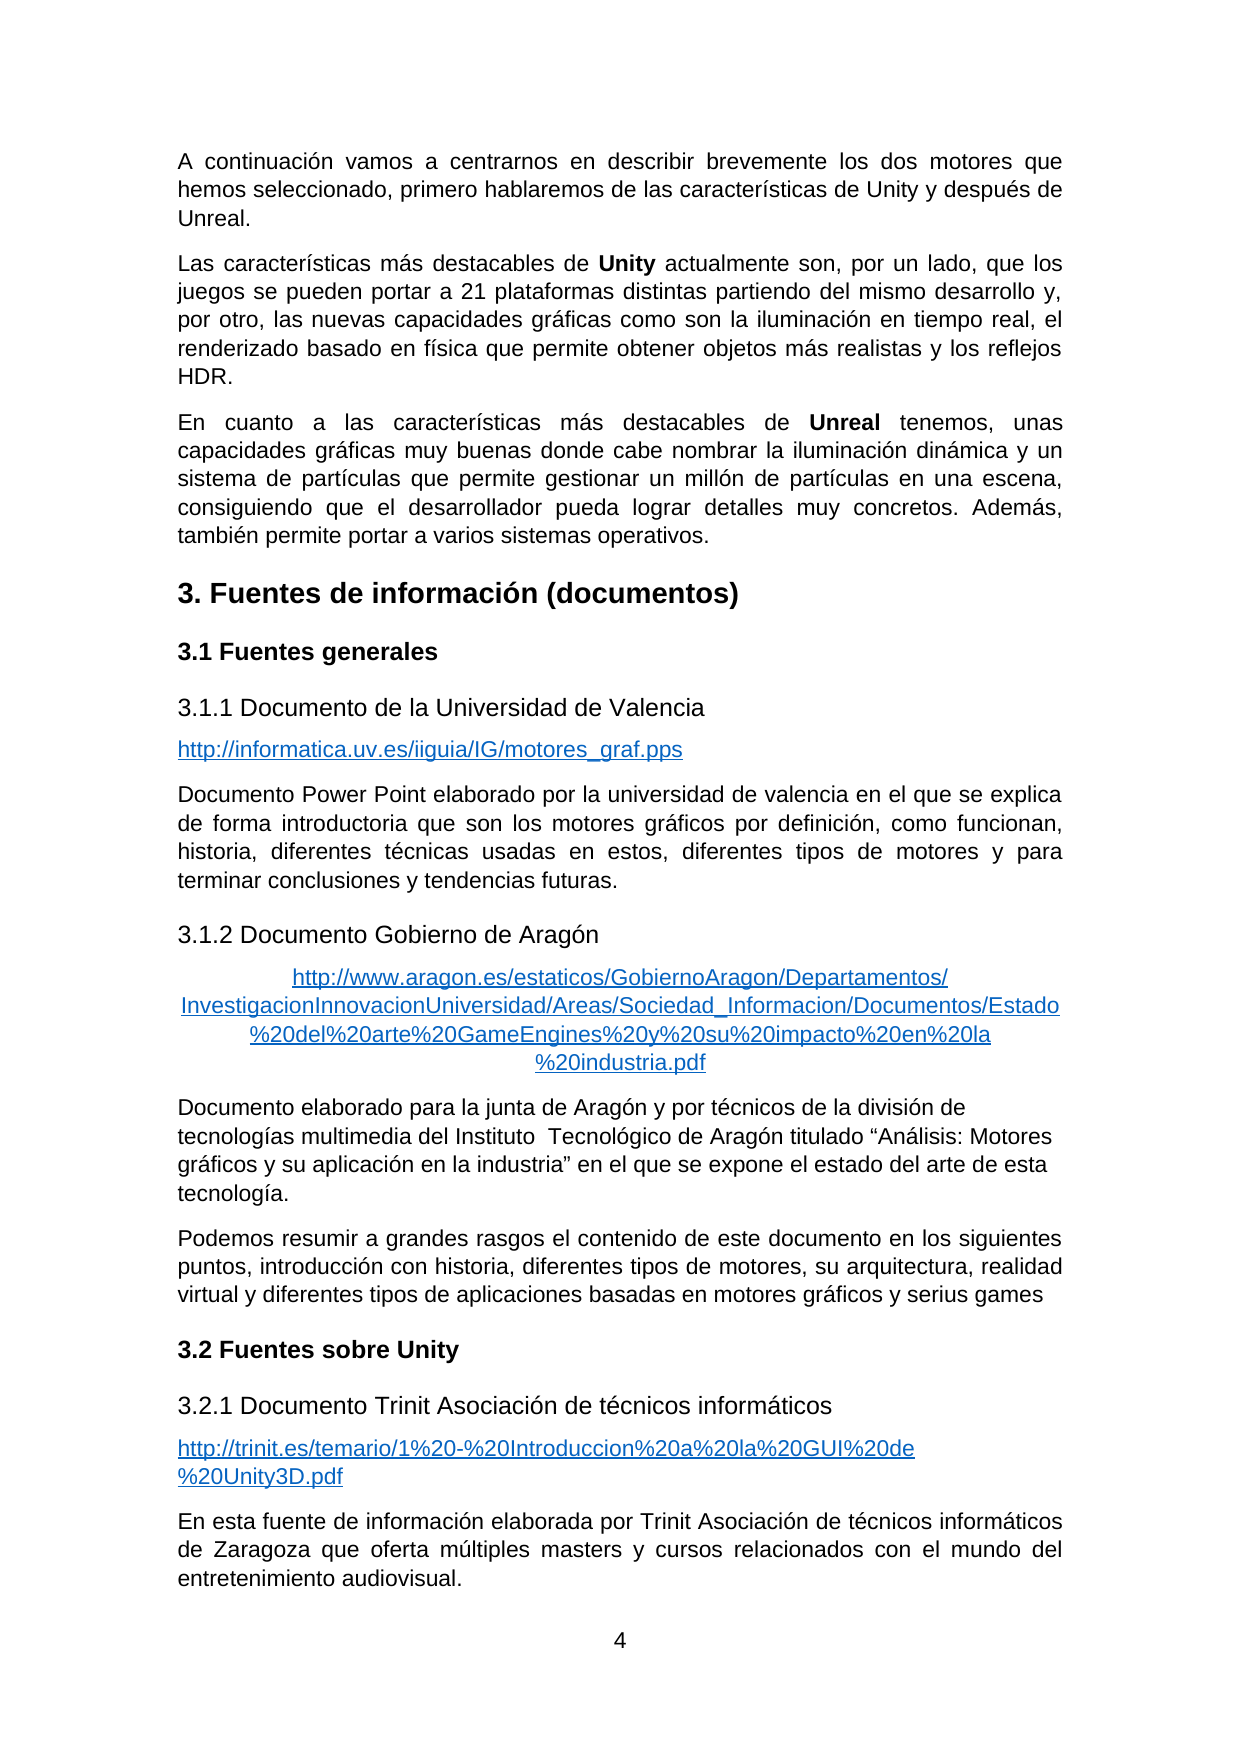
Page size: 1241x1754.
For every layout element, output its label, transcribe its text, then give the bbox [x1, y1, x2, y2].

text En cuanto a las características más destacables de Unreal tenemos, unas capacidades gráficas muy buenas donde cabe nombrar la iluminación dinámica y un sistema de partículas que permite gestionar un millón de partículas en una escena, consiguiendo que el desarrollador pueda lograr detalles muy concretos. Además, también permite portar a varios sistemas operativos. [177, 408, 1063, 548]
text Podemos resumir a grandes rasgos el contenido de este documento en los siguientes puntos, introducción con historia, diferentes tipos de motores, su arquitectura, realidad virtual y diferentes tipos de aplicaciones basadas en motores gráficos y serius games [177, 1224, 1063, 1308]
subtitle 3. Fuentes de información (documentos) [177, 576, 1063, 609]
text http://informatica.uv.es/iiguia/IG/motores_graf.pps [177, 736, 1063, 763]
text http://www.aragon.es/estaticos/GobiernoAragon/Departamentos/InvestigacionInnovacionUniversidad/Areas/Sociedad_Informacion/Documentos/Estado%20del%20arte%20GameEngines%20y%20su%20impacto%20en%20la%20industria.pdf [177, 964, 1063, 1075]
text http://trinit.es/temario/1%20-%20Introduccion%20a%20la%20GUI%20de%20Unity3D.pdf [177, 1434, 1063, 1489]
subtitle 3.2 Fuentes sobre Unity [177, 1335, 1063, 1364]
subtitle 3.2.1 Documento Trinit Asociación de técnicos informáticos [177, 1391, 1063, 1420]
text Las características más destacables de Unity actualmente son, por un lado, que los juegos se pueden portar a 21 plataformas distintas partiendo del mismo desarrollo y, por otro, las nuevas capacidades gráficas como son la iluminación en tiempo real, el renderizado basado en física que permite obtener objetos más realistas y los reflejos HDR. [177, 249, 1063, 390]
text Documento Power Point elaborado por la universidad de valencia en el que se explica de forma introductoria que son los motores gráficos por definición, como funcionan, historia, diferentes técnicas usadas en estos, diferentes tipos de motores y para terminar conclusiones y tendencias futuras. [177, 781, 1063, 893]
subtitle 3.1 Fuentes generales [177, 637, 1063, 666]
text En esta fuente de información elaborada por Trinit Asociación de técnicos informáticos de Zaragoza que oferta múltiples masters y cursos relacionados con el mundo del entretenimiento audiovisual. [177, 1508, 1063, 1591]
text Documento elaborado para la junta de Aragón y por técnicos de la división de tecnologías multimedia del Instituto Tecnológico de Aragón titulado “Análisis: Motores gráficos y su aplicación en la industria” en el que se expone el estado del arte de esta tecnología. [177, 1094, 1063, 1206]
text A continuación vamos a centrarnos en describir brevemente los dos motores que hemos seleccionado, primero hablaremos de las características de Unity y después de Unreal. [177, 148, 1063, 231]
subtitle 3.1.2 Documento Gobierno de Aragón [177, 920, 1063, 949]
subtitle 3.1.1 Documento de la Universidad de Valencia [177, 693, 1063, 722]
